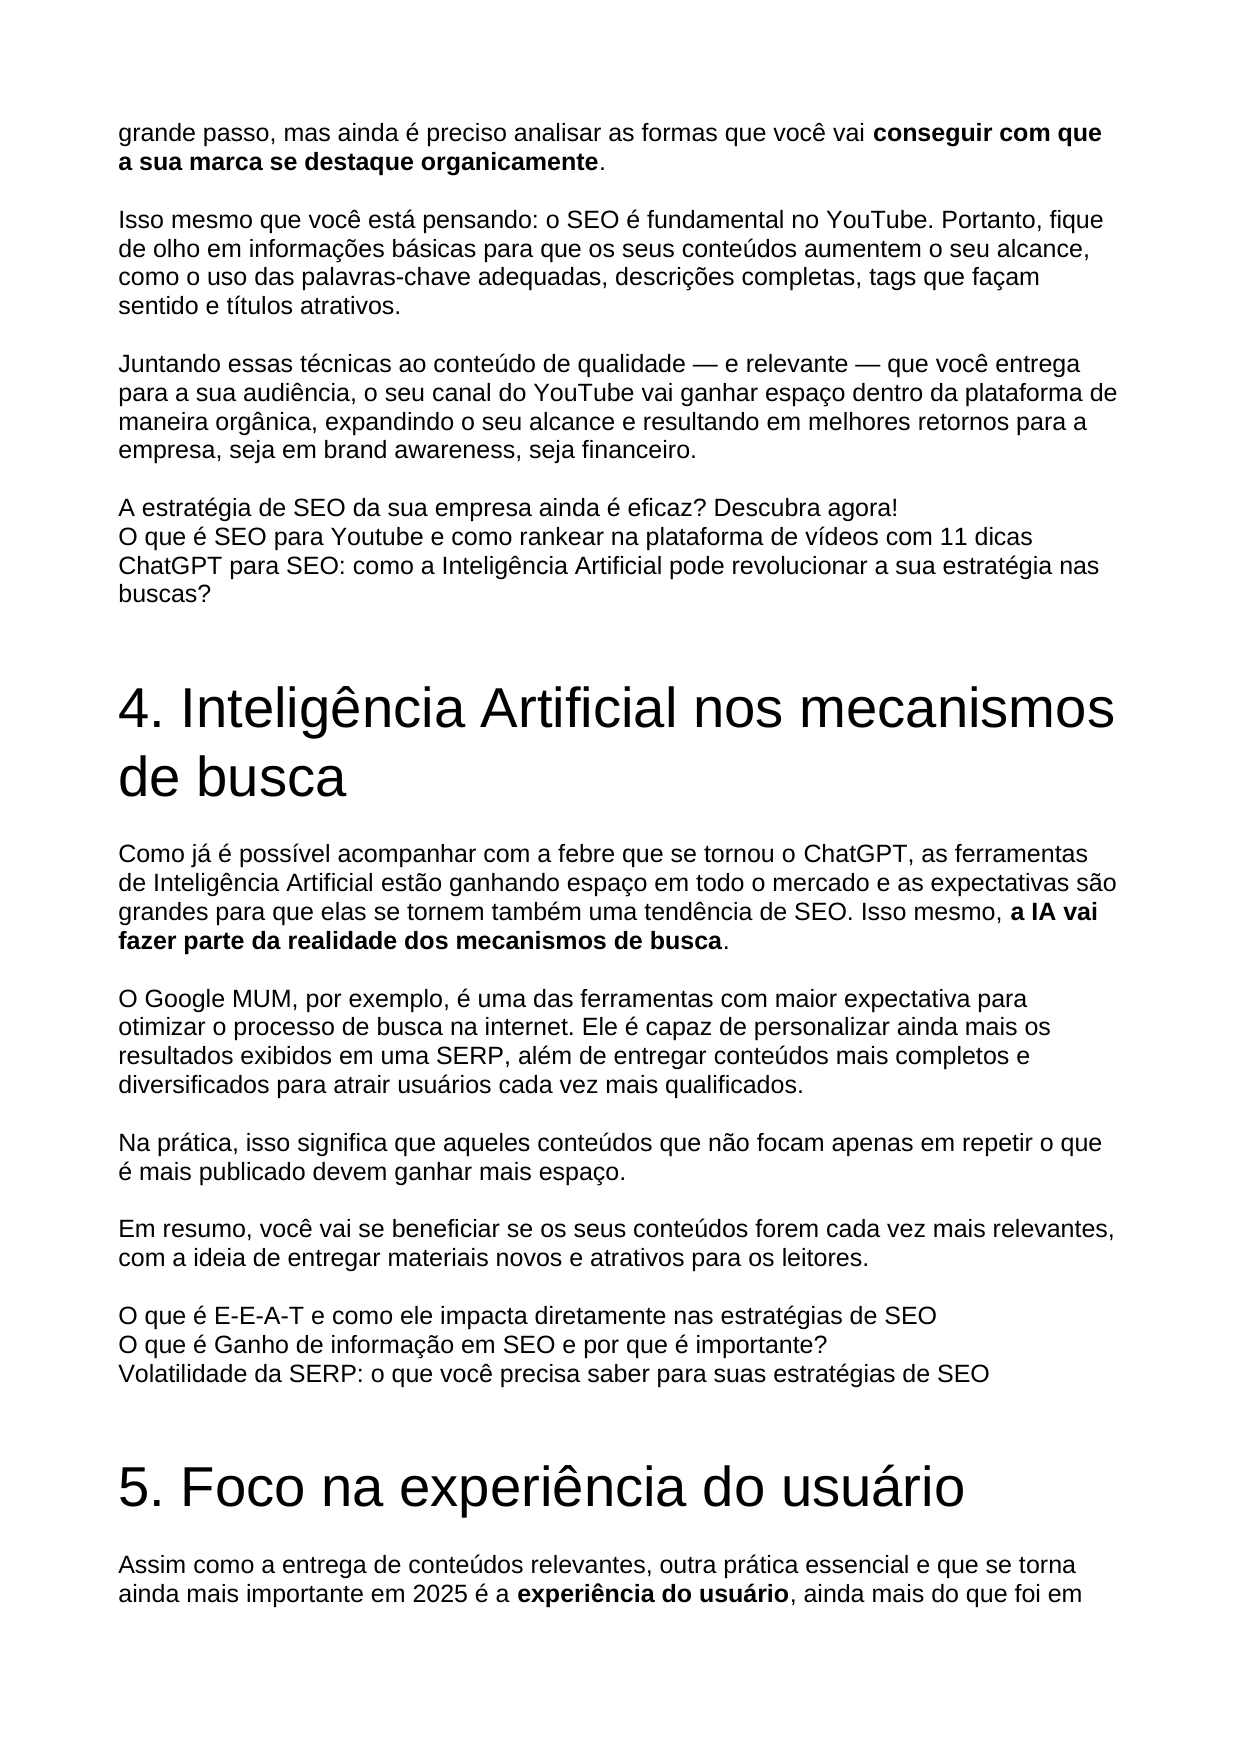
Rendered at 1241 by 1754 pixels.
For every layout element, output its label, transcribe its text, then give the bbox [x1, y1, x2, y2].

text Em resumo, você vai se beneficiar se os seus conteúdos forem cada vez mais relevantes, com a ideia de entregar materiais novos e atrativos para os leitores. [118, 1214, 1122, 1272]
text Isso mesmo que você está pensando: o SEO é fundamental no YouTube. Portanto, fique de olho em informações básicas para que os seus conteúdos aumentem o seu alcance, como o uso das palavras-chave adequadas, descrições completas, tags que façam sentido e títulos atrativos. [118, 205, 1122, 320]
text ChatGPT para SEO: como a Inteligência Artificial pode revolucionar a sua estratégia nas buscas? [118, 551, 1122, 608]
text Volatilidade da SERP: o que você precisa saber para suas estratégias de SEO [118, 1358, 1122, 1387]
text O que é E-E-A-T e como ele impacta diretamente nas estratégias de SEO [118, 1301, 1122, 1330]
text 5. Foco na experiência do usuário [118, 1450, 1122, 1518]
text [118, 1550, 1122, 1607]
text O que é Ganho de informação em SEO e por que é importante? [118, 1330, 1122, 1358]
text Como já é possível acompanhar com a febre que se tornou o ChatGPT, as ferramentas de Inteligência Artificial estão ganhando espaço em todo o mercado e as expectativas são grandes para que elas se tornem também uma tendência de SEO. Isso mesmo, a IA vai fazer parte da realidade dos mecanismos de busca. [118, 839, 1122, 954]
text Na prática, isso significa que aqueles conteúdos que não focam apenas em repetir o que é mais publicado devem ganhar mais espaço. [118, 1128, 1122, 1185]
text O que é SEO para Youtube e como rankear na plataforma de vídeos com 11 dicas [118, 522, 1122, 551]
text 4. Inteligência Artificial nos mecanismos de busca [118, 671, 1122, 808]
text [118, 118, 1122, 176]
text Juntando essas técnicas ao conteúdo de qualidade — e relevante — que você entrega para a sua audiência, o seu canal do YouTube vai ganhar espaço dentro da plataforma de maneira orgânica, expandindo o seu alcance e resultando em melhores retornos para a empresa, seja em brand awareness, seja financeiro. [118, 349, 1122, 464]
text O Google MUM, por exemplo, é uma das ferramentas com maior expectativa para otimizar o processo de busca na internet. Ele é capaz de personalizar ainda mais os resultados exibidos em uma SERP, além de entregar conteúdos mais completos e diversificados para atrair usuários cada vez mais qualificados. [118, 983, 1122, 1098]
text A estratégia de SEO da sua empresa ainda é eficaz? Descubra agora! [118, 493, 1122, 522]
